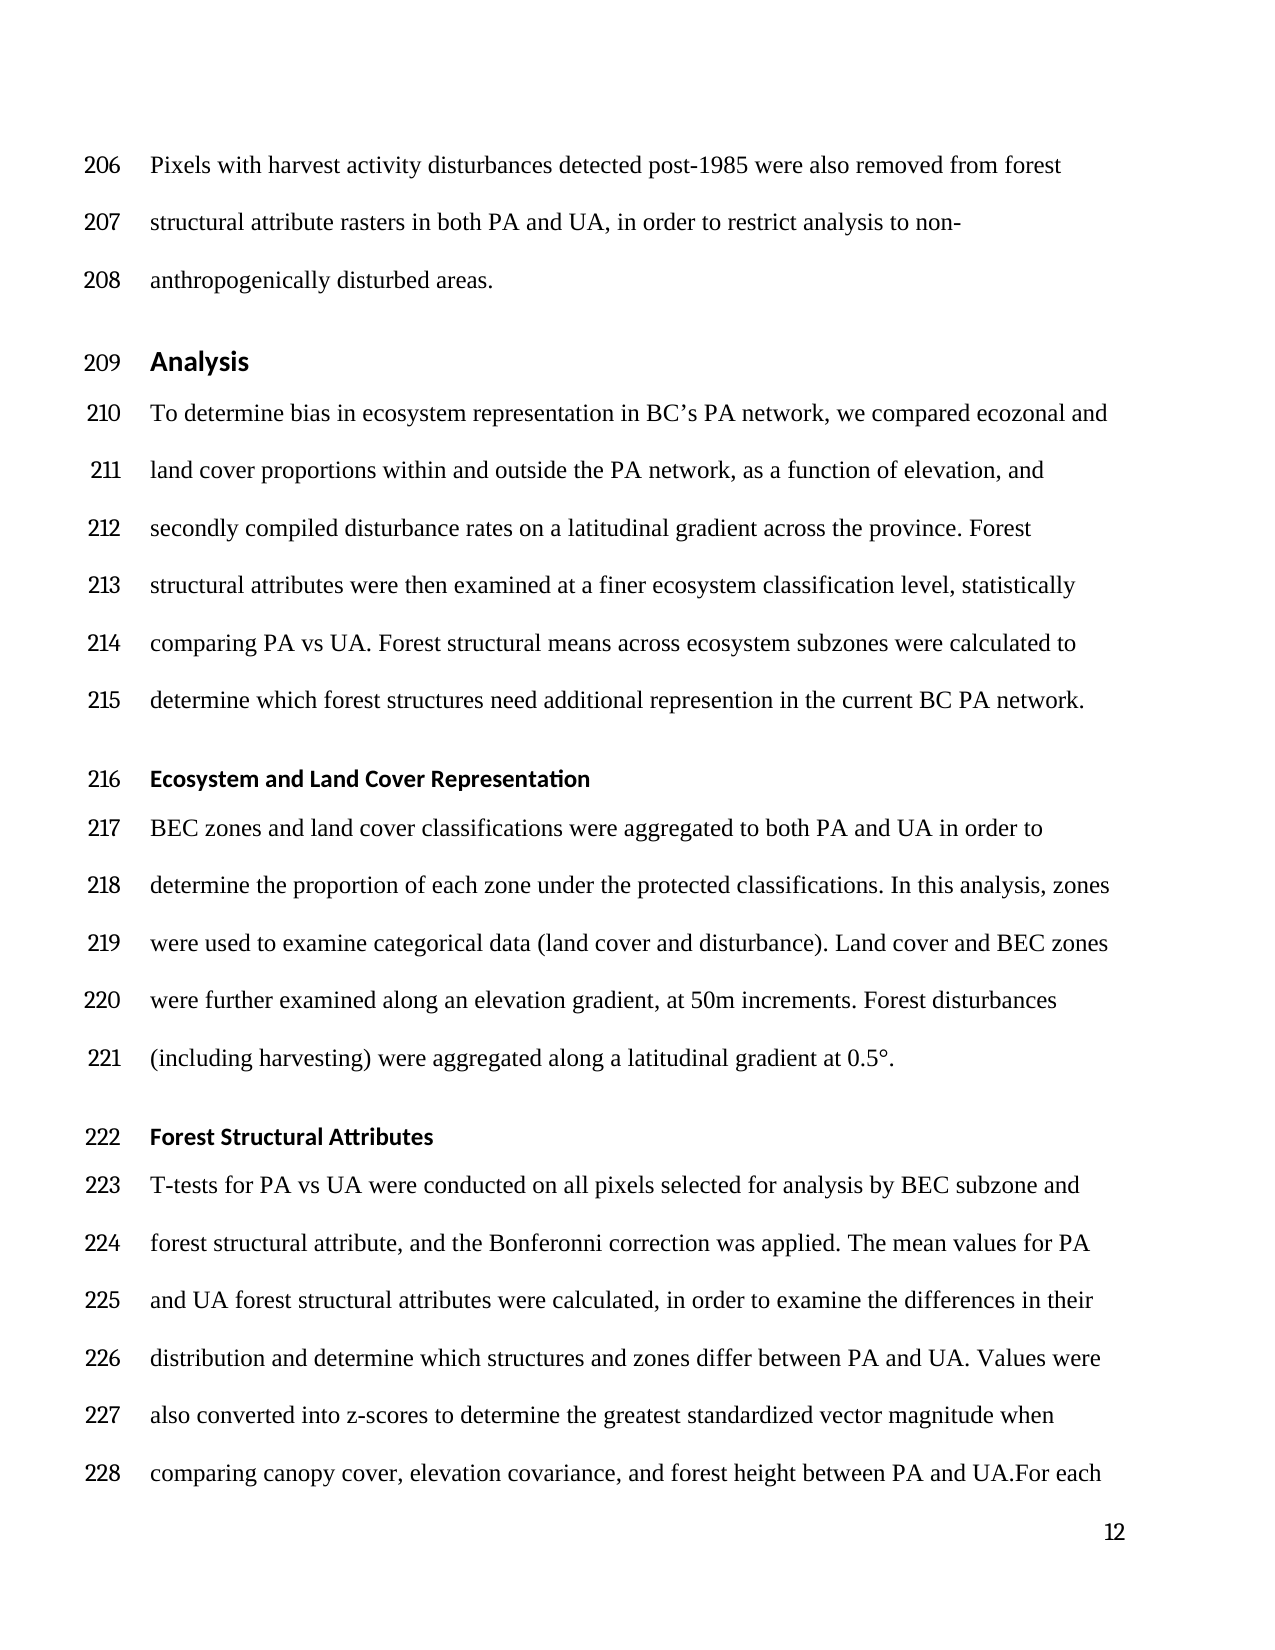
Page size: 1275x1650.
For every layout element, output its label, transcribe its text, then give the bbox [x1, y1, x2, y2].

subtitle Analysis [150, 343, 1125, 379]
subtitle Forest Structural Attributes [150, 1121, 1125, 1152]
subtitle Ecosystem and Land Cover Representation [150, 763, 1125, 794]
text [150, 150, 1125, 294]
text To determine bias in ecosystem representation in BC’s PA network, we compared ecozonal and land cover proportions within and outside the PA network, as a function of elevation, and secondly compiled disturbance rates on a latitudinal gradient across the province. Forest structural attributes were then examined at a finer ecosystem classification level, statistically comparing PA vs UA. Forest structural means across ecosystem subzones were calculated to determine which forest structures need additional represention in the current BC PA network. [150, 398, 1125, 714]
text BEC zones and land cover classifications were aggregated to both PA and UA in order to determine the proportion of each zone under the protected classifications. In this analysis, zones were used to examine categorical data (land cover and disturbance). Land cover and BEC zones were further examined along an elevation gradient, at 50m increments. Forest disturbances (including harvesting) were aggregated along a latitudinal gradient at 0.5°. [150, 813, 1125, 1072]
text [150, 1170, 1125, 1487]
